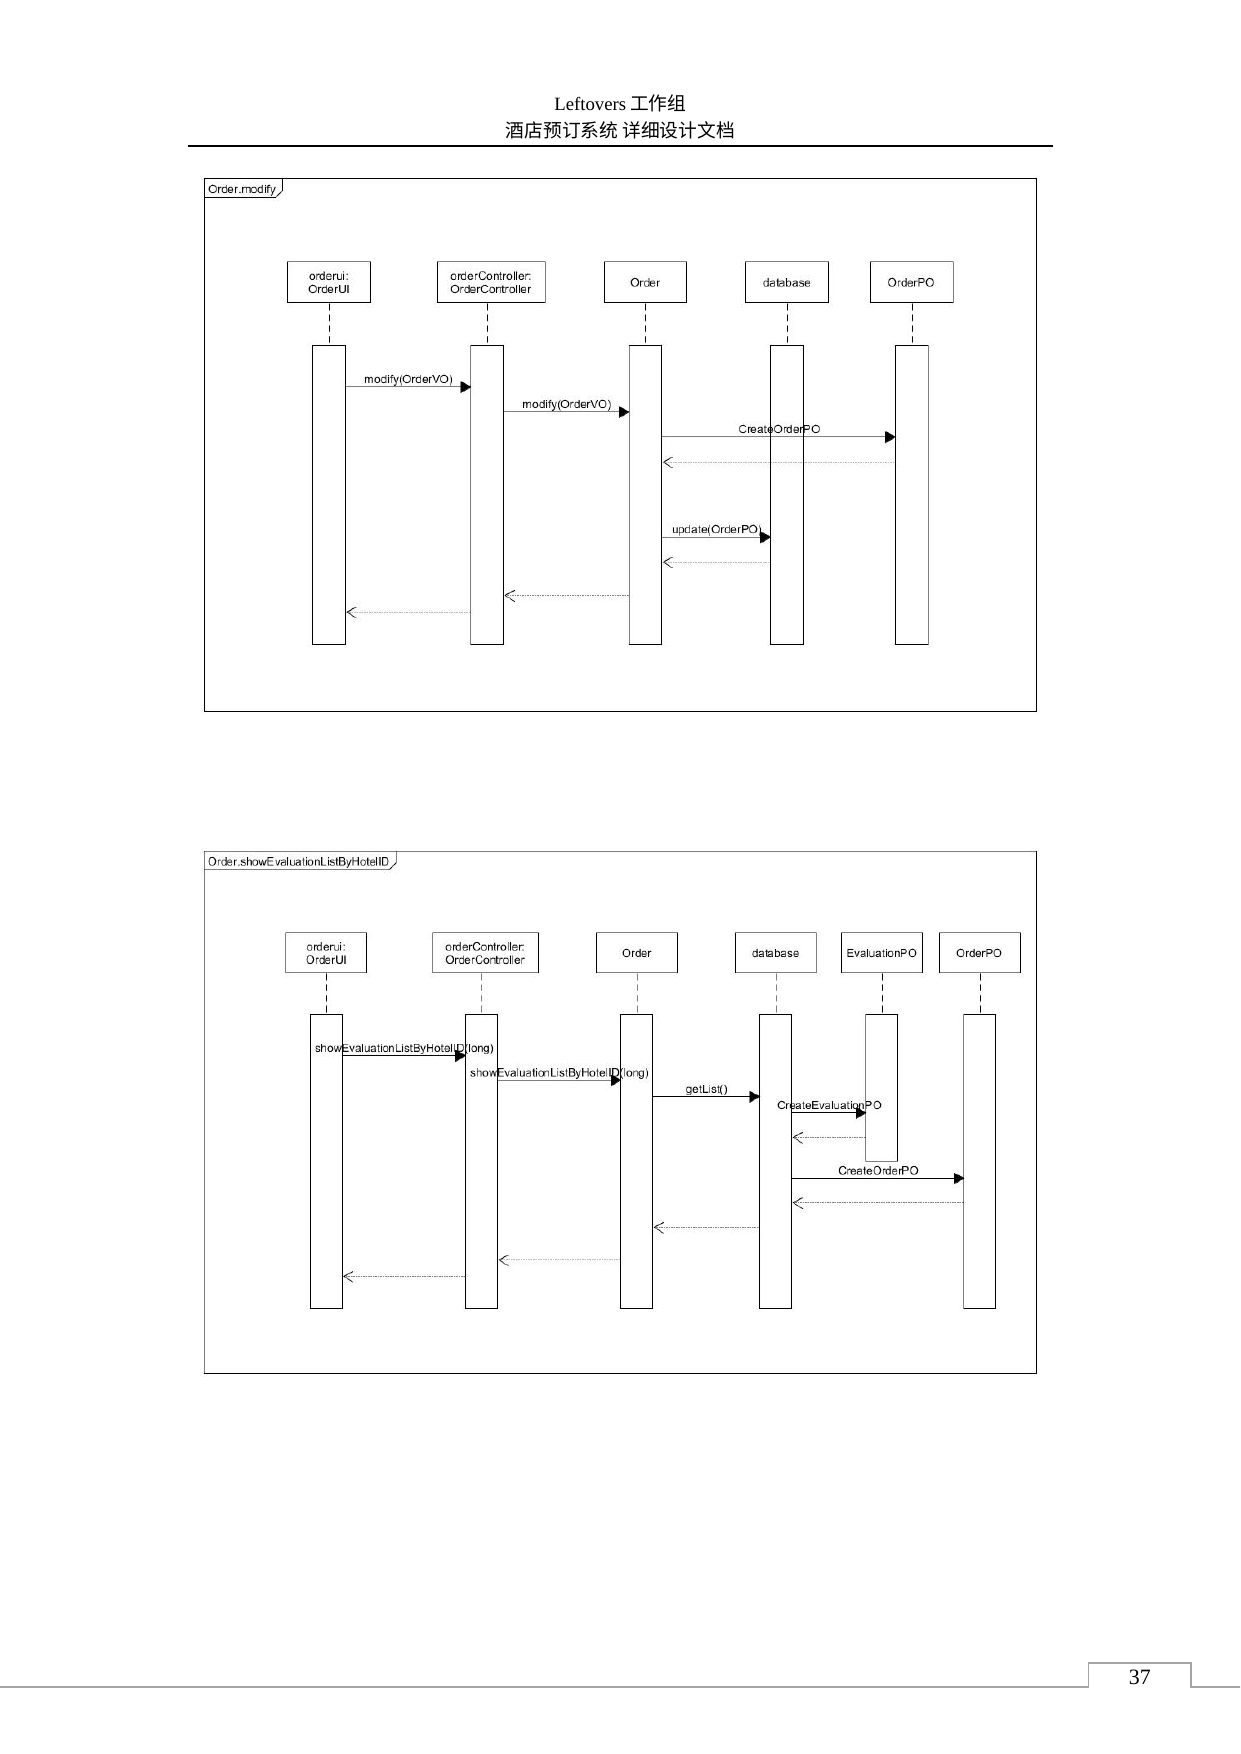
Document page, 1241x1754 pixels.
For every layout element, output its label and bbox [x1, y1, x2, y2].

picture [187, 162, 1053, 728]
picture [187, 834, 1053, 1390]
